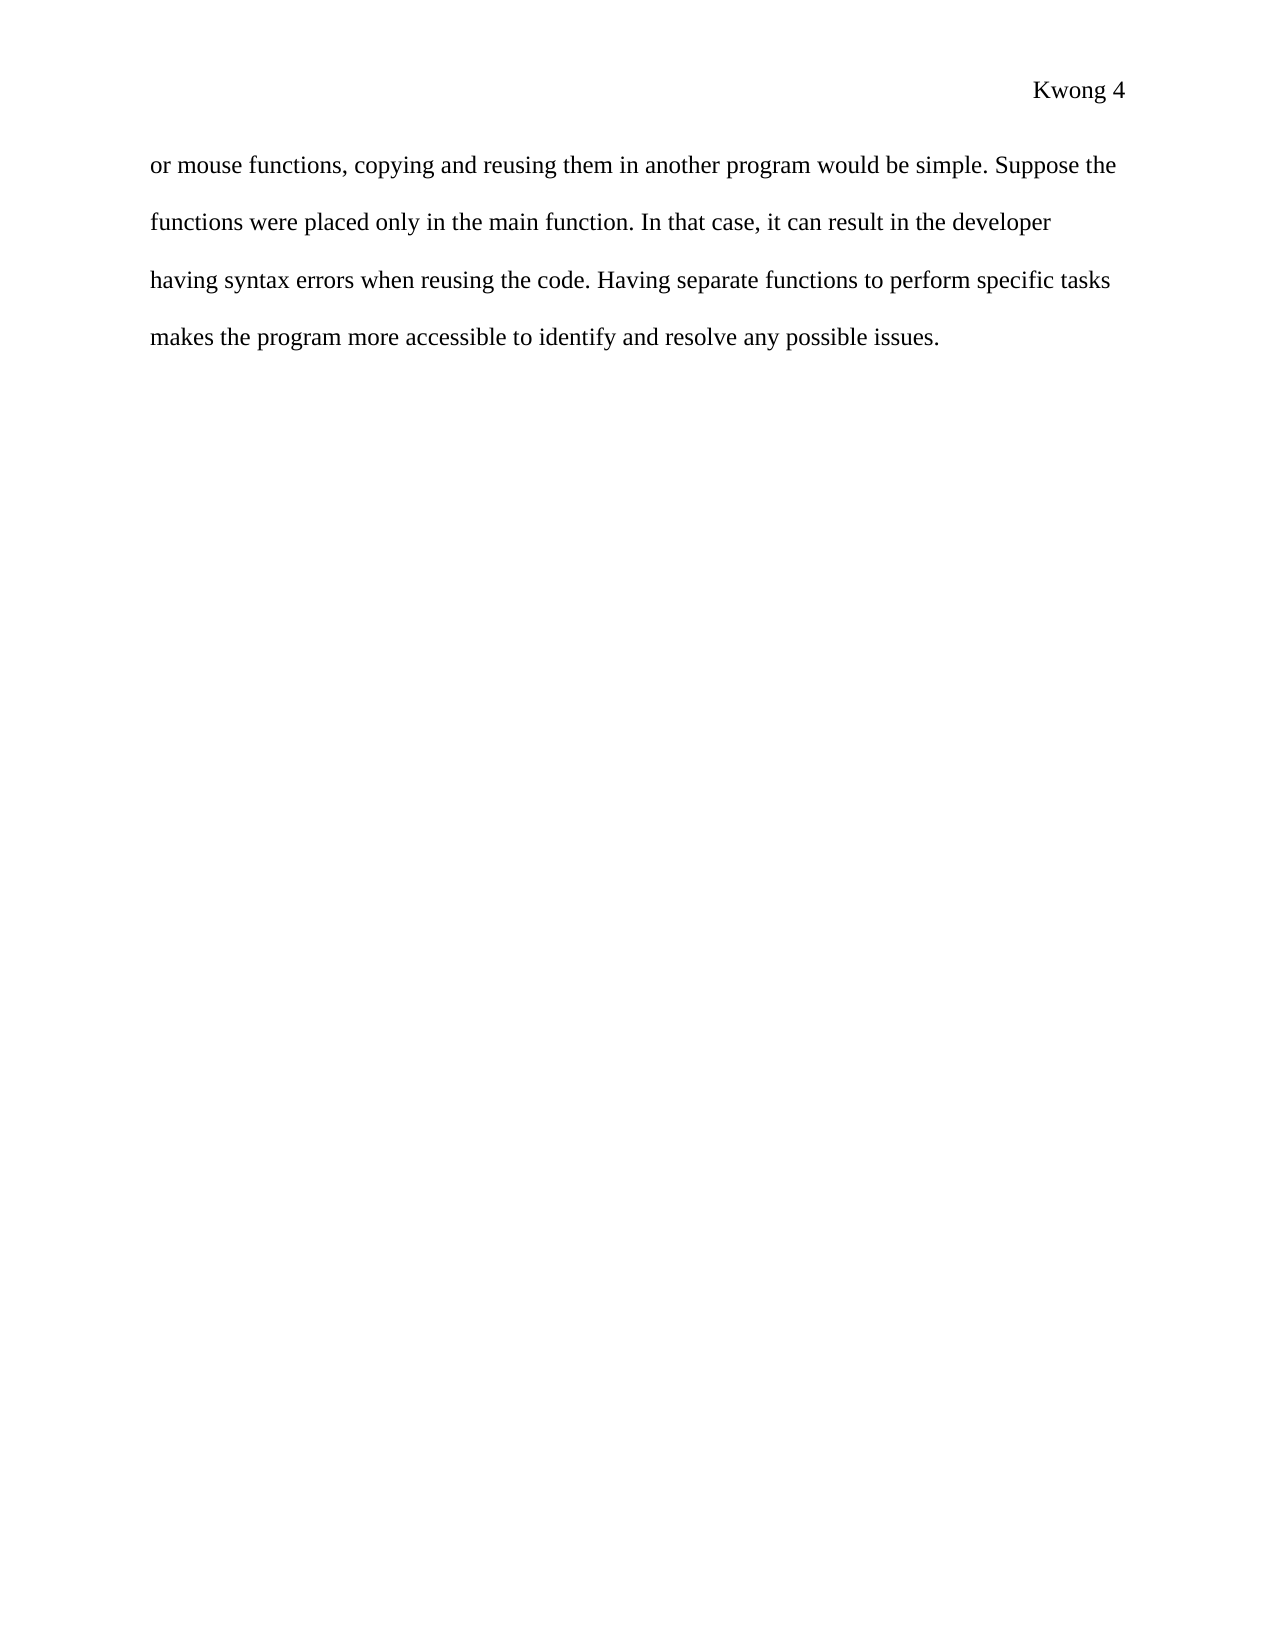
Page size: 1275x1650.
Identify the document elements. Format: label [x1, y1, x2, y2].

text [150, 150, 1125, 351]
